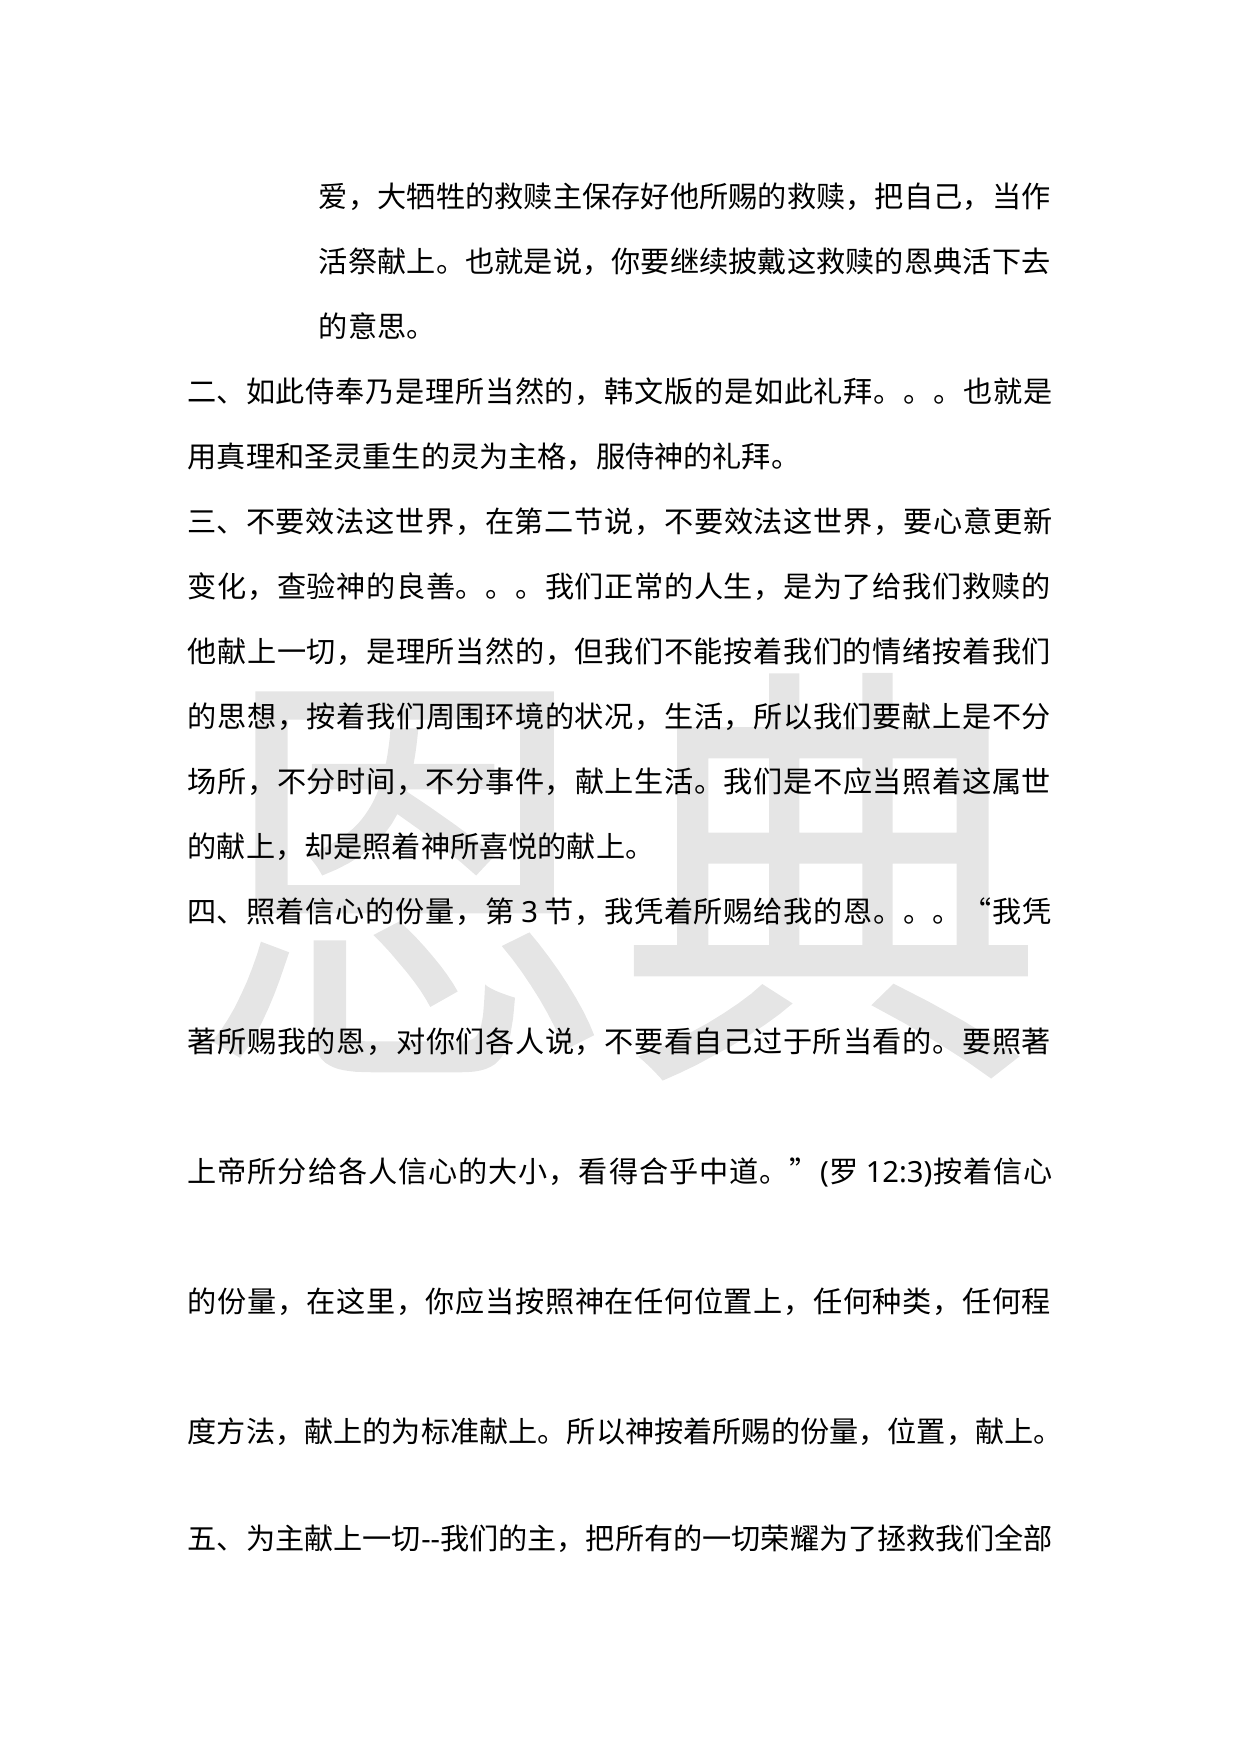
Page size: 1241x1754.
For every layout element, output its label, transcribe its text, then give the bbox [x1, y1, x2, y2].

list 不要效法这世界，在第二节说，不要效法这世界，要心意更新变化，查验神的良善。。。我们正常的人生，是为了给我们救赎的他献上一切，是理所当然的，但我们不能按着我们的情绪按着我们的思想，按着我们周围环境的状况，生活，所以我们要献上是不分场所，不分时间，不分事件，献上生活。我们是不应当照着这属世的献上，却是照着神所喜悦的献上。 [187, 487, 1053, 877]
list 照着信心的份量，第3节，我凭着所赐给我的恩。。。“我凭著所赐我的恩，对你们各人说，不要看自己过于所当看的。要照著上帝所分给各人信心的大小，看得合乎中道。”(罗12:3)按着信心的份量，在这里，你应当按照神在任何位置上，任何种类，任何程度方法，献上的为标准献上。所以神按着所赐的份量，位置，献上。 [187, 877, 1053, 1462]
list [187, 1504, 1053, 1569]
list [275, 162, 1053, 357]
list 如此侍奉乃是理所当然的，韩文版的是如此礼拜。。。也就是用真理和圣灵重生的灵为主格，服侍神的礼拜。 [187, 357, 1053, 487]
